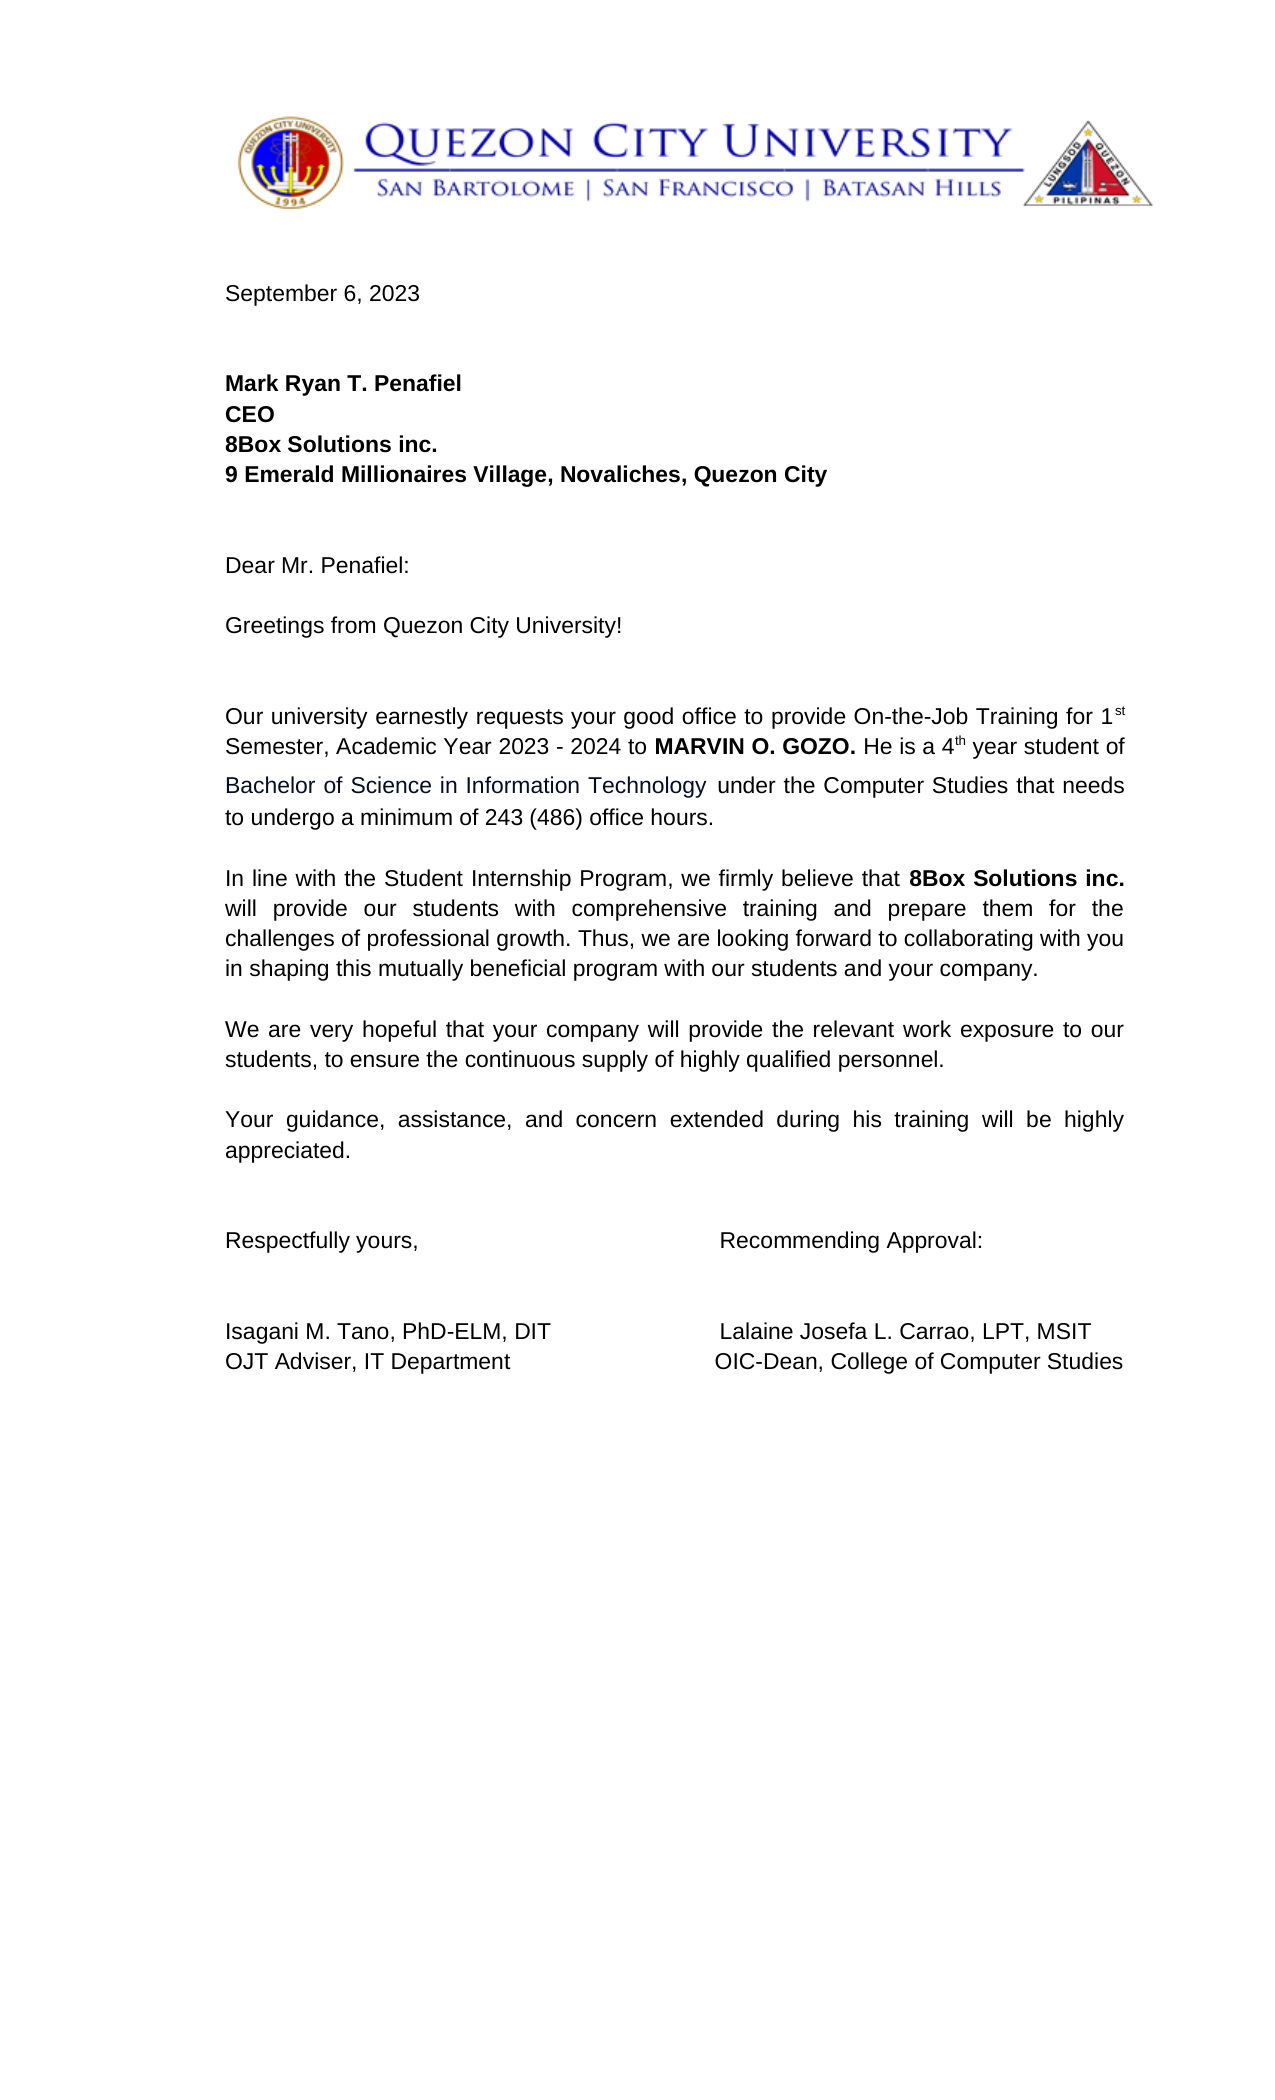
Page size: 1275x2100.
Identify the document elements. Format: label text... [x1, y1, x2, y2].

text Respectfully yours, Recommending Approval: [225, 1227, 1125, 1254]
text 8Box Solutions inc. [225, 431, 1125, 457]
text In line with the Student Internship Program, we firmly believe that 8Box Solutions inc. will provide our students with comprehensive training and prepare them for the challenges of professional growth. Thus, we are looking forward to collaborating with you in shaping this mutually beneficial program with our students and your company. [225, 865, 1125, 982]
text 9 Emerald Millionaires Village, Novaliches, Quezon City [225, 461, 1125, 487]
picture [225, 105, 1163, 212]
text Your guidance, assistance, and concern extended during his training will be highly appreciated. [225, 1106, 1125, 1163]
text Greetings from Quezon City University! [225, 612, 1125, 669]
text We are very hopeful that your company will provide the relevant work exposure to our students, to ensure the continuous supply of highly qualified personnel. [225, 1016, 1125, 1072]
text Dear Mr. Penafiel: [225, 552, 1125, 578]
text OJT Adviser, IT Department OIC-Dean, College of Computer Studies [225, 1348, 1125, 1374]
text Isagani M. Tano, PhD-ELM, DIT Lalaine Josefa L. Carrao, LPT, MSIT [225, 1318, 1125, 1344]
text Our university earnestly requests your good office to provide On-the-Job Training for 1st Semester, Academic Year 2023 - 2024 to MARVIN O. GOZO. He is a 4th year student of Bachelor of Science in Information Technology under the Computer Studies that needs to undergo a minimum of 243 (486) office hours. [225, 703, 1125, 831]
text Mark Ryan T. Penafiel [225, 370, 1125, 397]
text September 6, 2023 [225, 280, 1125, 306]
text CEO [225, 401, 1125, 427]
